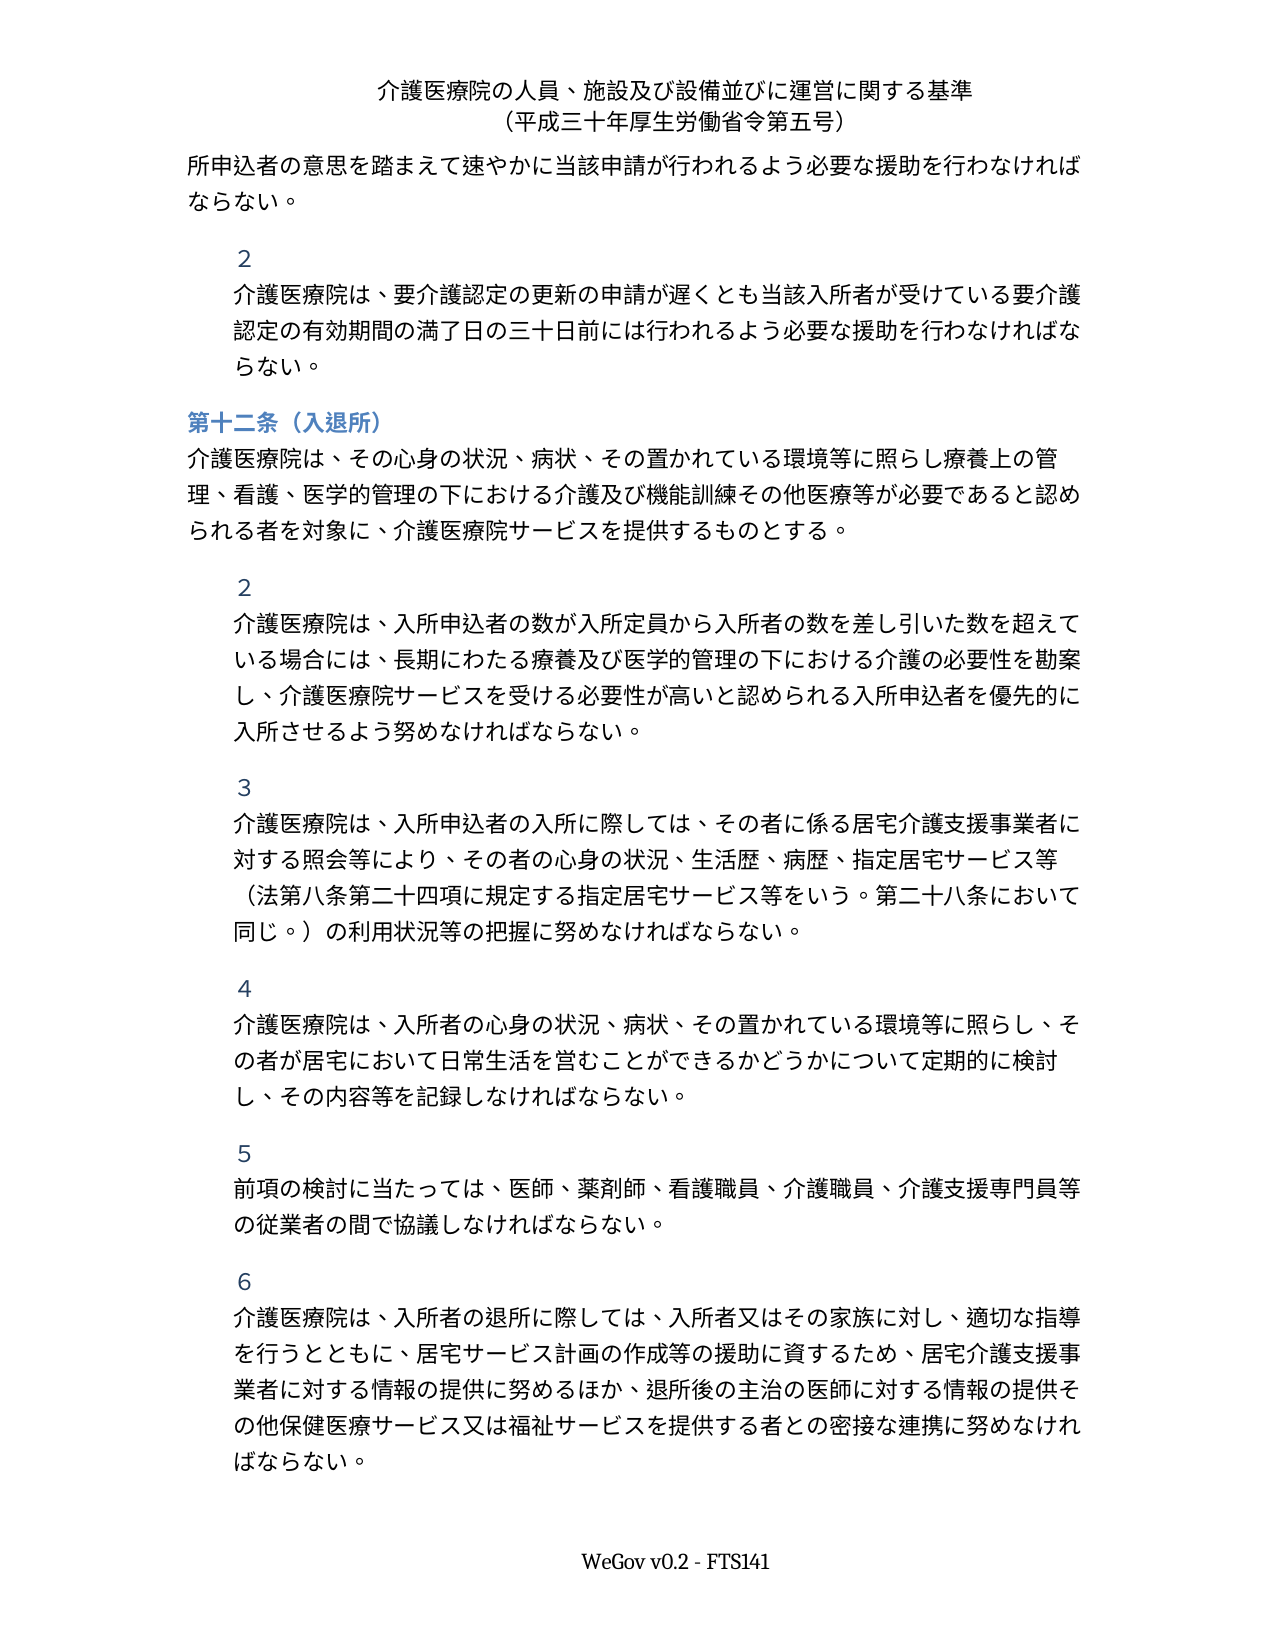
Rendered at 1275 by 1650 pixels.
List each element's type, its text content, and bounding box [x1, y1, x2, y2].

text 介護医療院は、その心身の状況、病状、その置かれている環境等に照らし療養上の管理、看護、医学的管理の下における介護及び機能訓練その他医療等が必要であると認められる者を対象に、介護医療院サービスを提供するものとする。 [187, 443, 1087, 546]
text 介護医療院は、入所申込者の数が入所定員から入所者の数を差し引いた数を超えている場合には、長期にわたる療養及び医学的管理の下における介護の必要性を勘案し、介護医療院サービスを受ける必要性が高いと認められる入所申込者を優先的に入所させるよう努めなければならない。 [233, 608, 1087, 747]
text 介護医療院は、入所者の心身の状況、病状、その置かれている環境等に照らし、その者が居宅において日常生活を営むことができるかどうかについて定期的に検討し、その内容等を記録しなければならない。 [233, 1009, 1087, 1112]
text 介護医療院は、入所申込者の入所に際しては、その者に係る居宅介護支援事業者に対する照会等により、その者の心身の状況、生活歴、病歴、指定居宅サービス等（法第八条第二十四項に規定する指定居宅サービス等をいう。第二十八条において同じ。）の利用状況等の把握に努めなければならない。 [233, 808, 1087, 947]
subtitle ３ [233, 772, 1087, 804]
text 介護医療院は、入所者の退所に際しては、入所者又はその家族に対し、適切な指導を行うとともに、居宅サービス計画の作成等の援助に資するため、居宅介護支援事業者に対する情報の提供に努めるほか、退所後の主治の医師に対する情報の提供その他保健医療サービス又は福祉サービスを提供する者との密接な連携に努めなければならない。 [233, 1302, 1087, 1477]
subtitle ２ [233, 572, 1087, 603]
text 介護医療院は、要介護認定の更新の申請が遅くとも当該入所者が受けている要介護認定の有効期間の満了日の三十日前には行われるよう必要な援助を行わなければならない。 [233, 279, 1087, 382]
text 介護医療院は、入所の際に要介護認定を受けていない入所申込者については、要介護認定の申請が既に行われているかどうかを確認し、当該申請が行われていない場合は、入所申込者の意思を踏まえて速やかに当該申請が行われるよう必要な援助を行わなければならない。 [187, 150, 1087, 217]
text 前項の検討に当たっては、医師、薬剤師、看護職員、介護職員、介護支援専門員等の従業者の間で協議しなければならない。 [233, 1173, 1087, 1241]
subtitle ２ [233, 243, 1087, 274]
subtitle 第十二条（入退所） [187, 407, 1087, 438]
subtitle ６ [233, 1266, 1087, 1297]
subtitle ５ [233, 1137, 1087, 1169]
subtitle ４ [233, 973, 1087, 1004]
